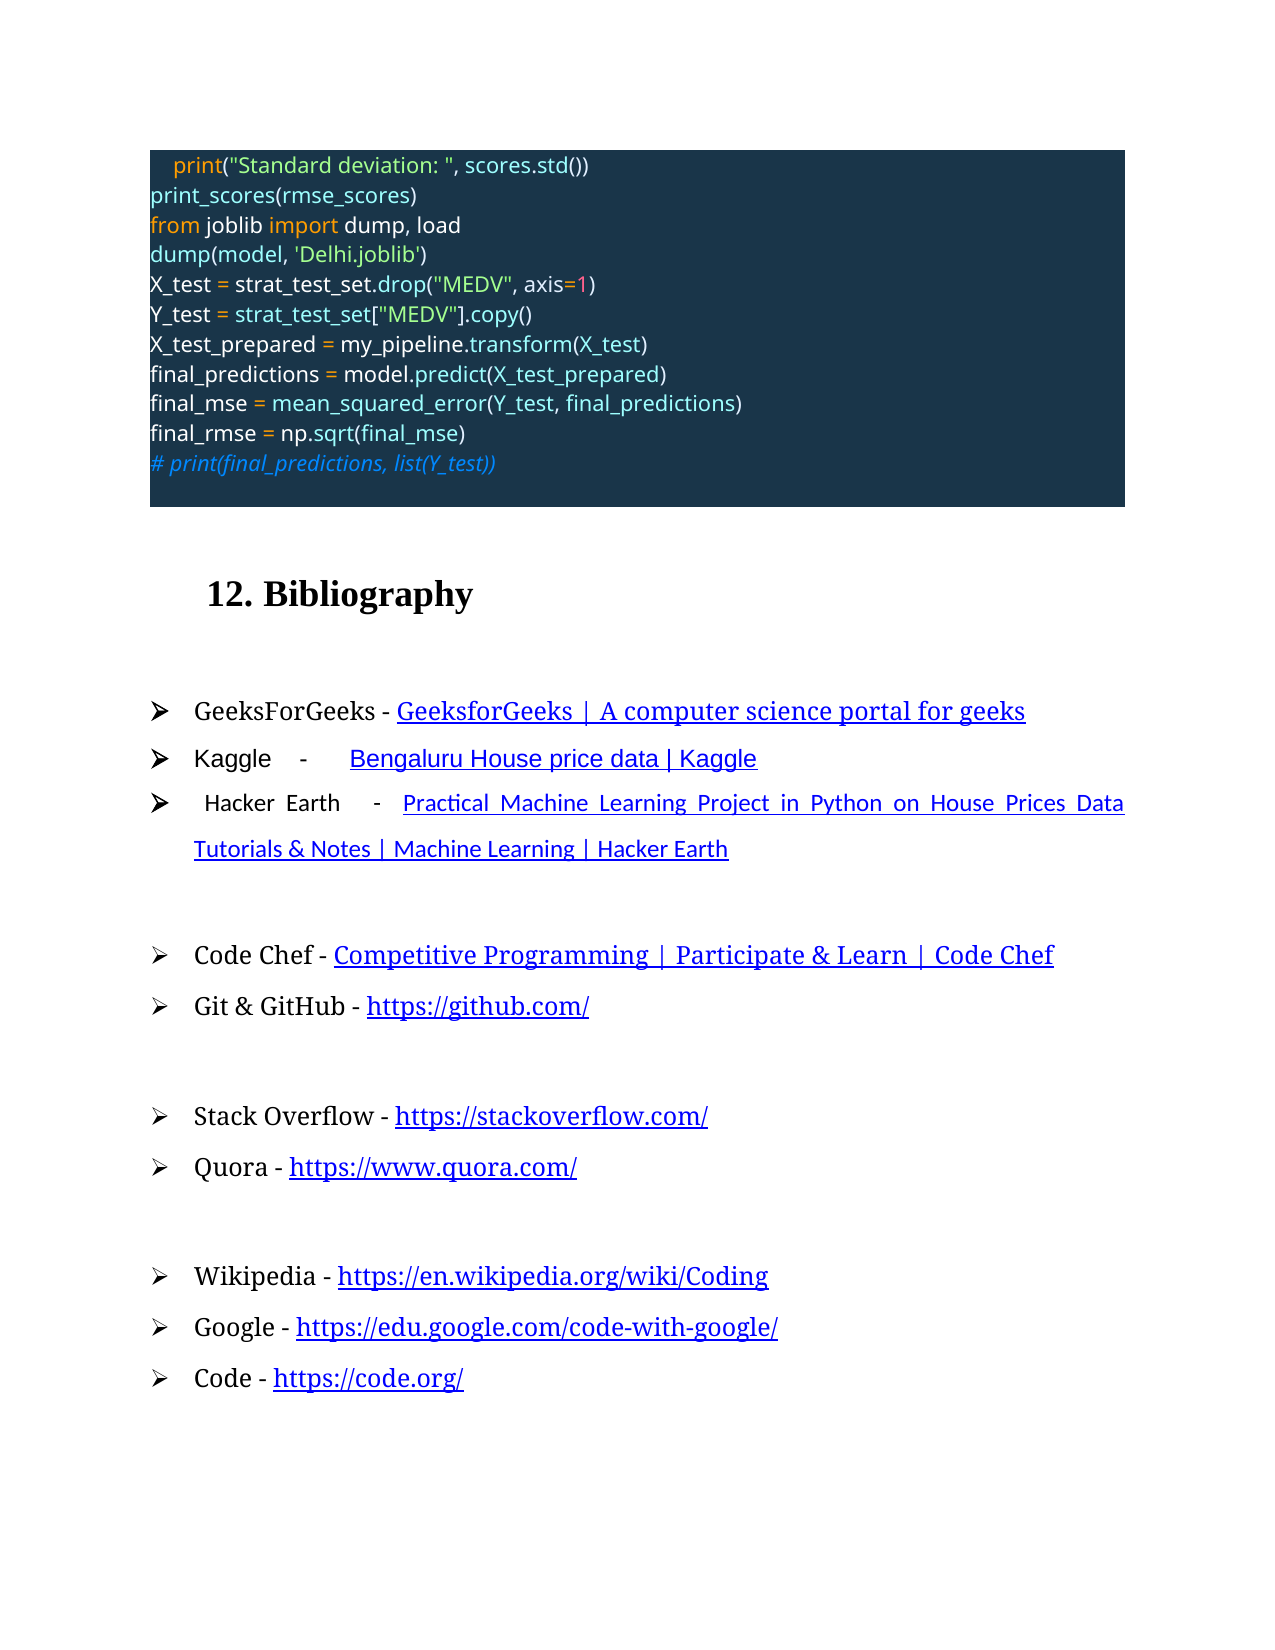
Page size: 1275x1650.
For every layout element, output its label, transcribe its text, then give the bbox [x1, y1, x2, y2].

text final_rmse = np.sqrt(final_mse) [150, 418, 1125, 448]
list Code - https://code.org/ [150, 1361, 1125, 1395]
list Git & GitHub - https://github.com/ [150, 989, 1125, 1023]
text final_predictions = model.predict(X_test_prepared) [150, 358, 1125, 388]
list GeeksForGeeks - GeeksforGeeks | A computer science portal for geeks [150, 693, 1125, 727]
text X_test_prepared = my_pipeline.transform(X_test) [150, 329, 1125, 358]
text print_scores(rmse_scores) [150, 180, 1125, 209]
text final_mse = mean_squared_error(Y_test, final_predictions) [150, 388, 1125, 418]
text dump(model, 'Delhi.joblib') [150, 239, 1125, 269]
list Code Chef - Competitive Programming | Participate & Learn | Code Chef [150, 938, 1125, 972]
list Hacker Earth - Practical Machine Learning Project in Python on House Prices Data Tutorials & Notes | Machine Learning | Hacker Earth [150, 787, 1125, 864]
text # print(final_predictions, list(Y_test)) [150, 448, 1125, 478]
text X_test = strat_test_set.drop("MEDV", axis=1) [150, 269, 1125, 299]
list Wikipedia - https://en.wikipedia.org/wiki/Coding [150, 1259, 1125, 1293]
list Google - https://edu.google.com/code-with-google/ [150, 1310, 1125, 1344]
text print("Standard deviation: ", scores.std()) [150, 150, 1125, 180]
list Stack Overflow - https://stackoverflow.com/ [150, 1098, 1125, 1132]
list Quora - https://www.quora.com/ [150, 1149, 1125, 1183]
text from joblib import dump, load [150, 209, 1125, 239]
list Kaggle - Bengaluru House price data | Kaggle [150, 744, 1125, 773]
list Bibliography [206, 571, 1125, 614]
text Y_test = strat_test_set["MEDV"].copy() [150, 299, 1125, 329]
